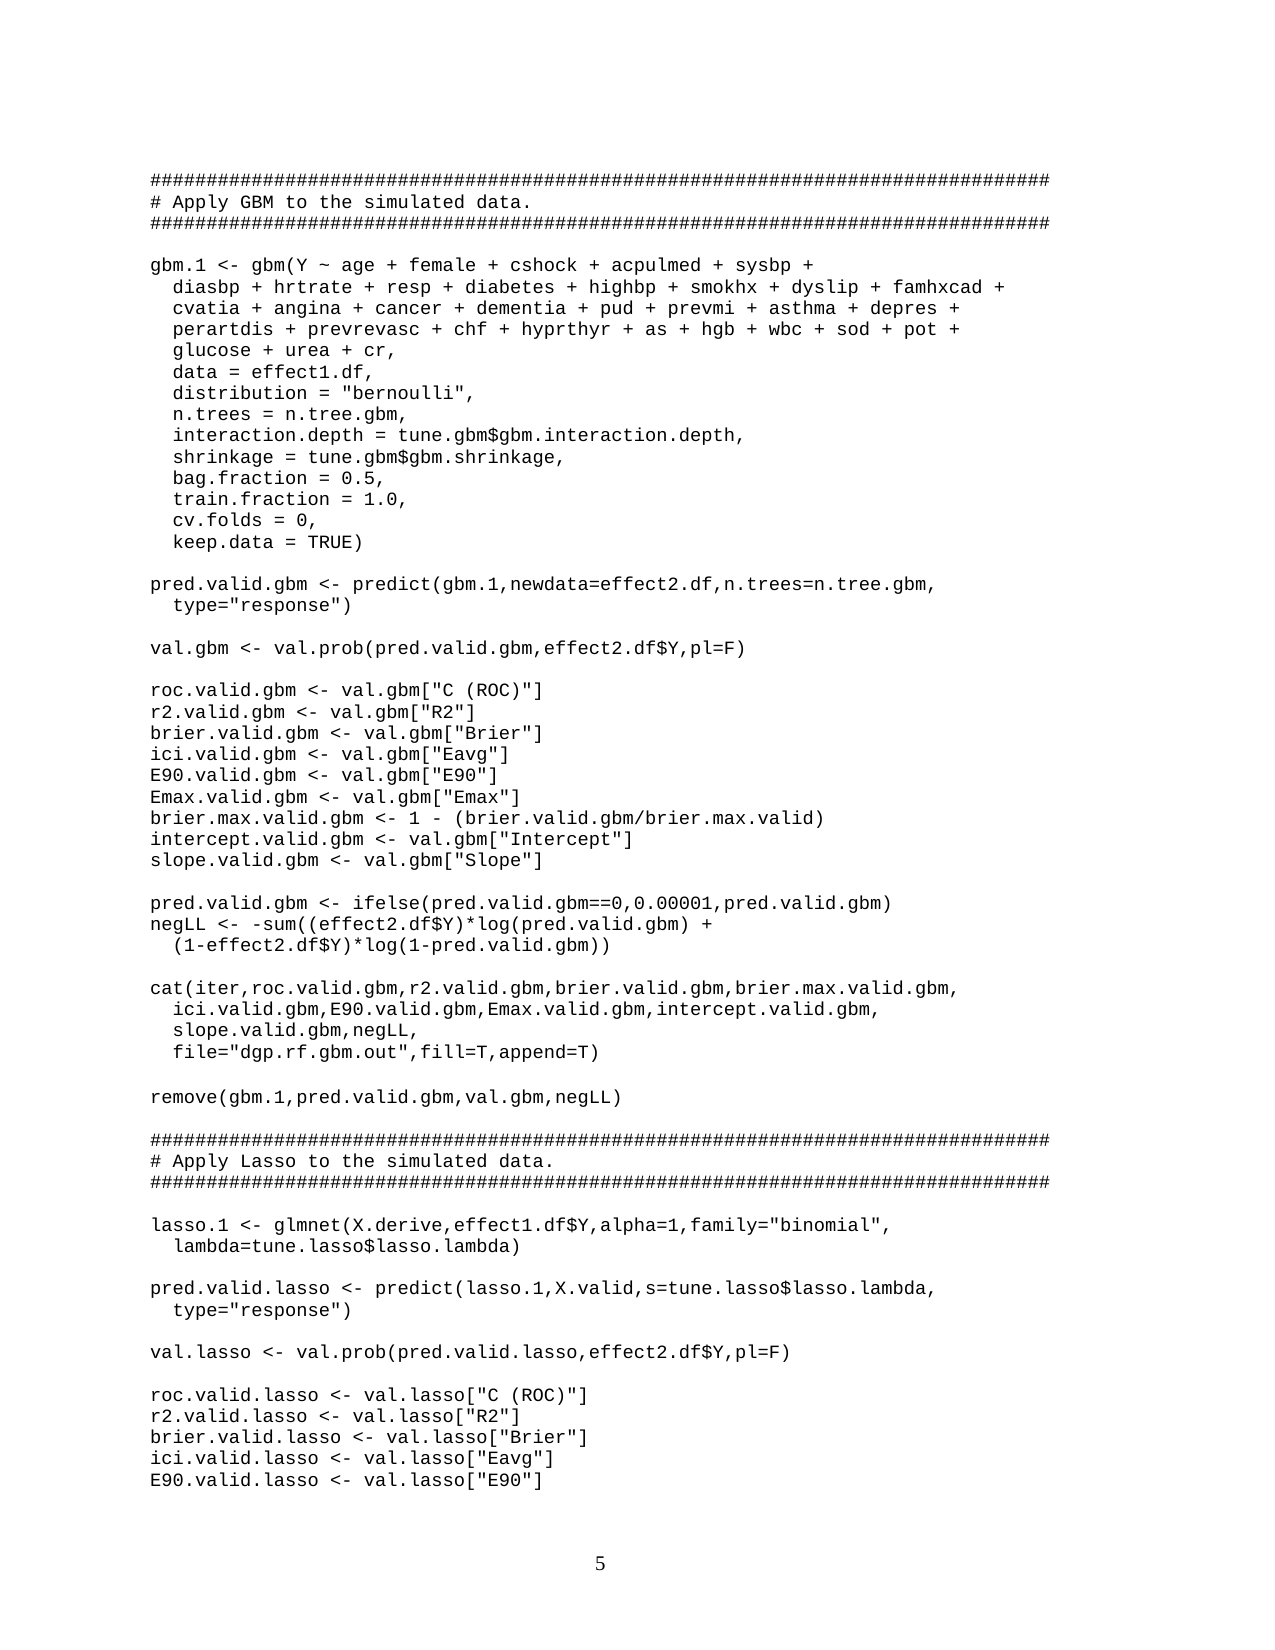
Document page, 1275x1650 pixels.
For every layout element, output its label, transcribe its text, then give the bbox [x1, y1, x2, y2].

text val.gbm <- val.prob(pred.valid.gbm,effect2.df$Y,pl=F) [150, 639, 1125, 660]
text distribution = "bernoulli", [150, 384, 1125, 405]
text perartdis + prevrevasc + chf + hyprthyr + as + hgb + wbc + sod + pot + [150, 320, 1125, 341]
text train.fraction = 1.0, [150, 490, 1125, 511]
text diasbp + hrtrate + resp + diabetes + highbp + smokhx + dyslip + famhxcad + [150, 277, 1125, 299]
text remove(gbm.1,pred.valid.gbm,val.gbm,negLL) [150, 1088, 1125, 1109]
text file="dgp.rf.gbm.out",fill=T,append=T) [150, 1042, 1125, 1064]
text ################################################################################ [150, 1173, 1125, 1194]
text n.trees = n.tree.gbm, [150, 405, 1125, 426]
text r2.valid.lasso <- val.lasso["R2"] [150, 1407, 1125, 1428]
text ici.valid.gbm,E90.valid.gbm,Emax.valid.gbm,intercept.valid.gbm, [150, 1000, 1125, 1021]
text interaction.depth = tune.gbm$gbm.interaction.depth, [150, 426, 1125, 447]
text r2.valid.gbm <- val.gbm["R2"] [150, 702, 1125, 724]
text lambda=tune.lasso$lasso.lambda) [150, 1237, 1125, 1258]
text cv.folds = 0, [150, 511, 1125, 532]
text Emax.valid.gbm <- val.gbm["Emax"] [150, 787, 1125, 809]
text brier.valid.gbm <- val.gbm["Brier"] [150, 724, 1125, 745]
text bag.fraction = 0.5, [150, 469, 1125, 490]
text brier.max.valid.gbm <- 1 - (brier.valid.gbm/brier.max.valid) [150, 809, 1125, 830]
text pred.valid.lasso <- predict(lasso.1,X.valid,s=tune.lasso$lasso.lambda, [150, 1279, 1125, 1300]
text brier.valid.lasso <- val.lasso["Brier"] [150, 1428, 1125, 1449]
text ################################################################################ [150, 171, 1125, 192]
text ################################################################################ [150, 1130, 1125, 1152]
text ################################################################################ [150, 214, 1125, 235]
text cat(iter,roc.valid.gbm,r2.valid.gbm,brier.valid.gbm,brier.max.valid.gbm, [150, 979, 1125, 1000]
text # Apply GBM to the simulated data. [150, 192, 1125, 214]
text # Apply Lasso to the simulated data. [150, 1152, 1125, 1173]
text roc.valid.lasso <- val.lasso["C (ROC)"] [150, 1385, 1125, 1407]
text cvatia + angina + cancer + dementia + pud + prevmi + asthma + depres + [150, 299, 1125, 320]
text keep.data = TRUE) [150, 532, 1125, 554]
text ici.valid.lasso <- val.lasso["Eavg"] [150, 1449, 1125, 1470]
text glucose + urea + cr, [150, 341, 1125, 362]
text gbm.1 <- gbm(Y ~ age + female + cshock + acpulmed + sysbp + [150, 256, 1125, 277]
text roc.valid.gbm <- val.gbm["C (ROC)"] [150, 681, 1125, 702]
text pred.valid.gbm <- ifelse(pred.valid.gbm==0,0.00001,pred.valid.gbm) [150, 894, 1125, 915]
text (1-effect2.df$Y)*log(1-pred.valid.gbm)) [150, 936, 1125, 957]
text slope.valid.gbm,negLL, [150, 1021, 1125, 1042]
text data = effect1.df, [150, 362, 1125, 384]
text val.lasso <- val.prob(pred.valid.lasso,effect2.df$Y,pl=F) [150, 1343, 1125, 1364]
text E90.valid.lasso <- val.lasso["E90"] [150, 1470, 1125, 1492]
text shrinkage = tune.gbm$gbm.shrinkage, [150, 447, 1125, 469]
text ici.valid.gbm <- val.gbm["Eavg"] [150, 745, 1125, 766]
text type="response") [150, 1300, 1125, 1322]
text type="response") [150, 596, 1125, 617]
text lasso.1 <- glmnet(X.derive,effect1.df$Y,alpha=1,family="binomial", [150, 1215, 1125, 1237]
text E90.valid.gbm <- val.gbm["E90"] [150, 766, 1125, 787]
text intercept.valid.gbm <- val.gbm["Intercept"] [150, 830, 1125, 851]
text negLL <- -sum((effect2.df$Y)*log(pred.valid.gbm) + [150, 915, 1125, 936]
text pred.valid.gbm <- predict(gbm.1,newdata=effect2.df,n.trees=n.tree.gbm, [150, 575, 1125, 596]
text slope.valid.gbm <- val.gbm["Slope"] [150, 851, 1125, 872]
